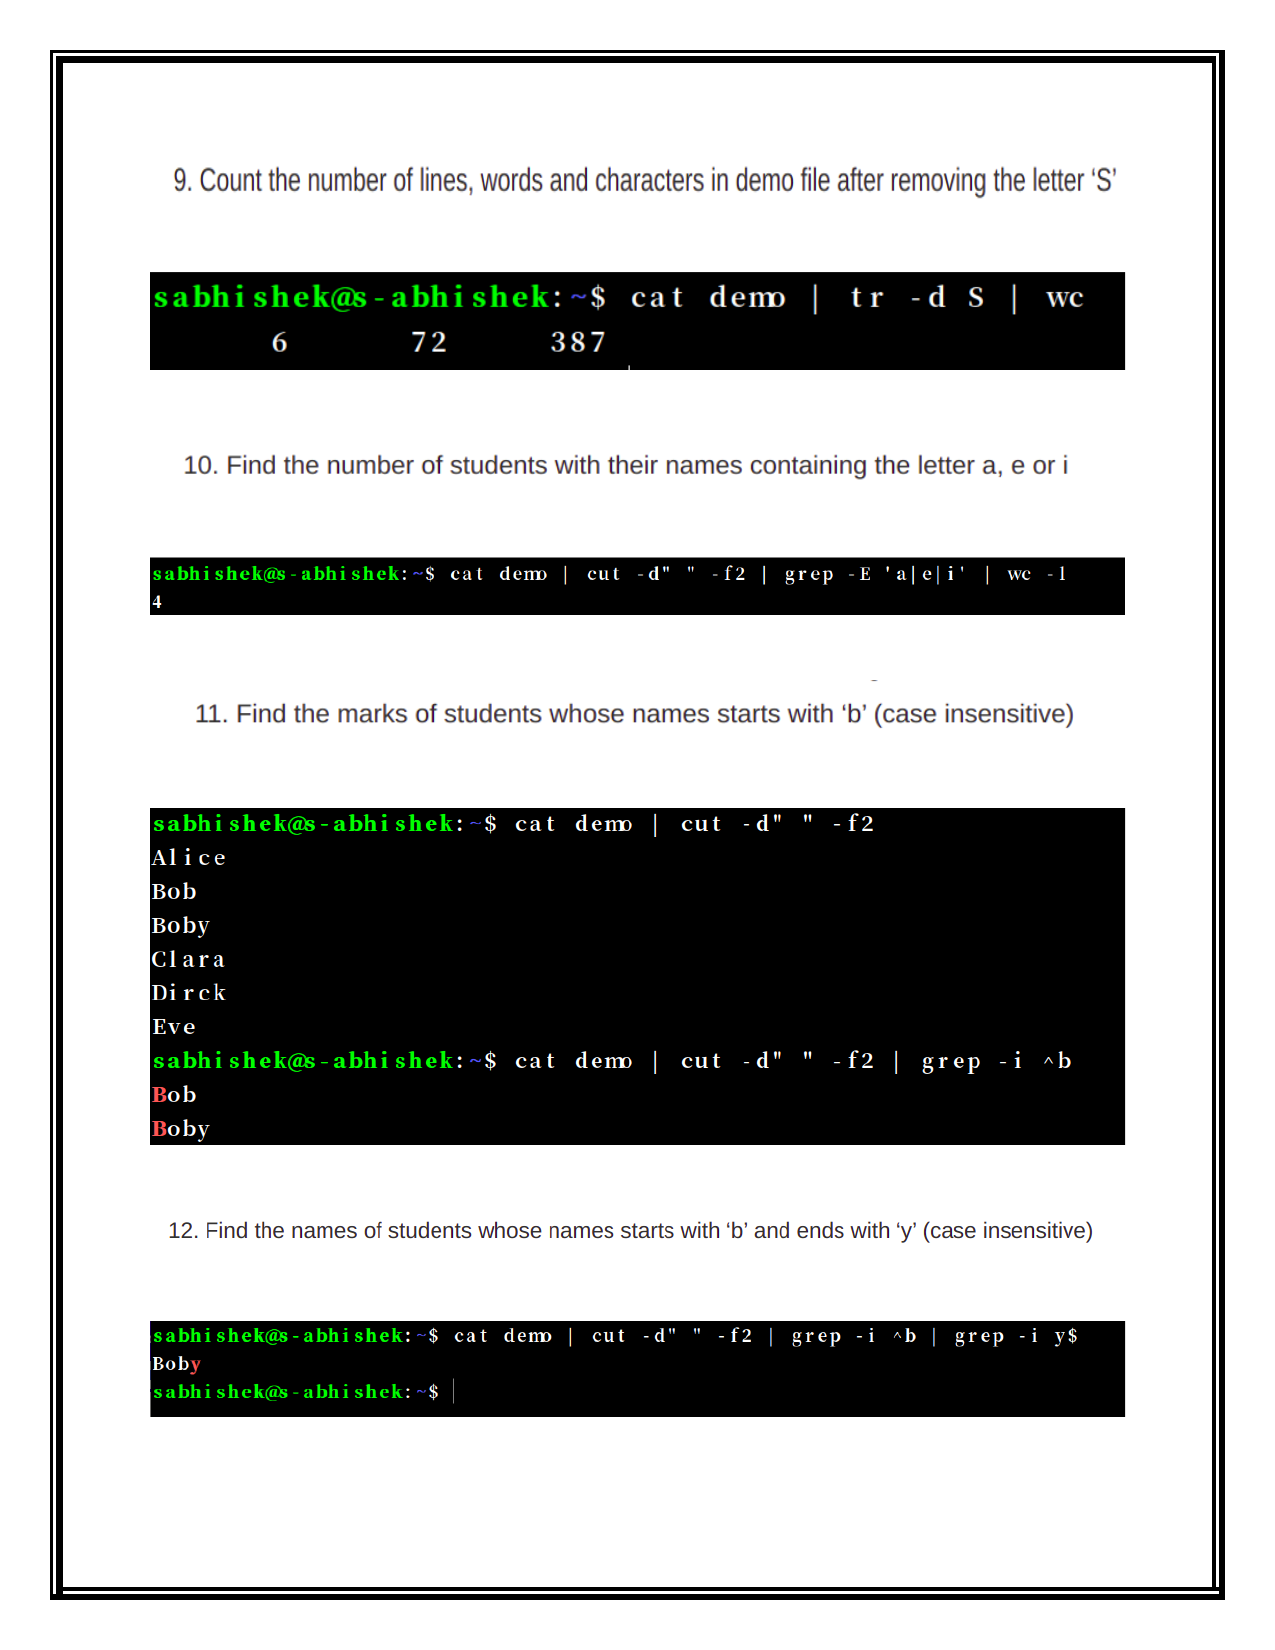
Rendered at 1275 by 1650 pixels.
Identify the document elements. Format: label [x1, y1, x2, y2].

picture [150, 808, 1125, 1145]
picture [150, 680, 1125, 743]
picture [150, 557, 1125, 615]
picture [150, 1321, 1125, 1417]
picture [150, 435, 1125, 492]
picture [150, 150, 1125, 207]
picture [150, 272, 1125, 370]
picture [150, 1210, 1125, 1256]
